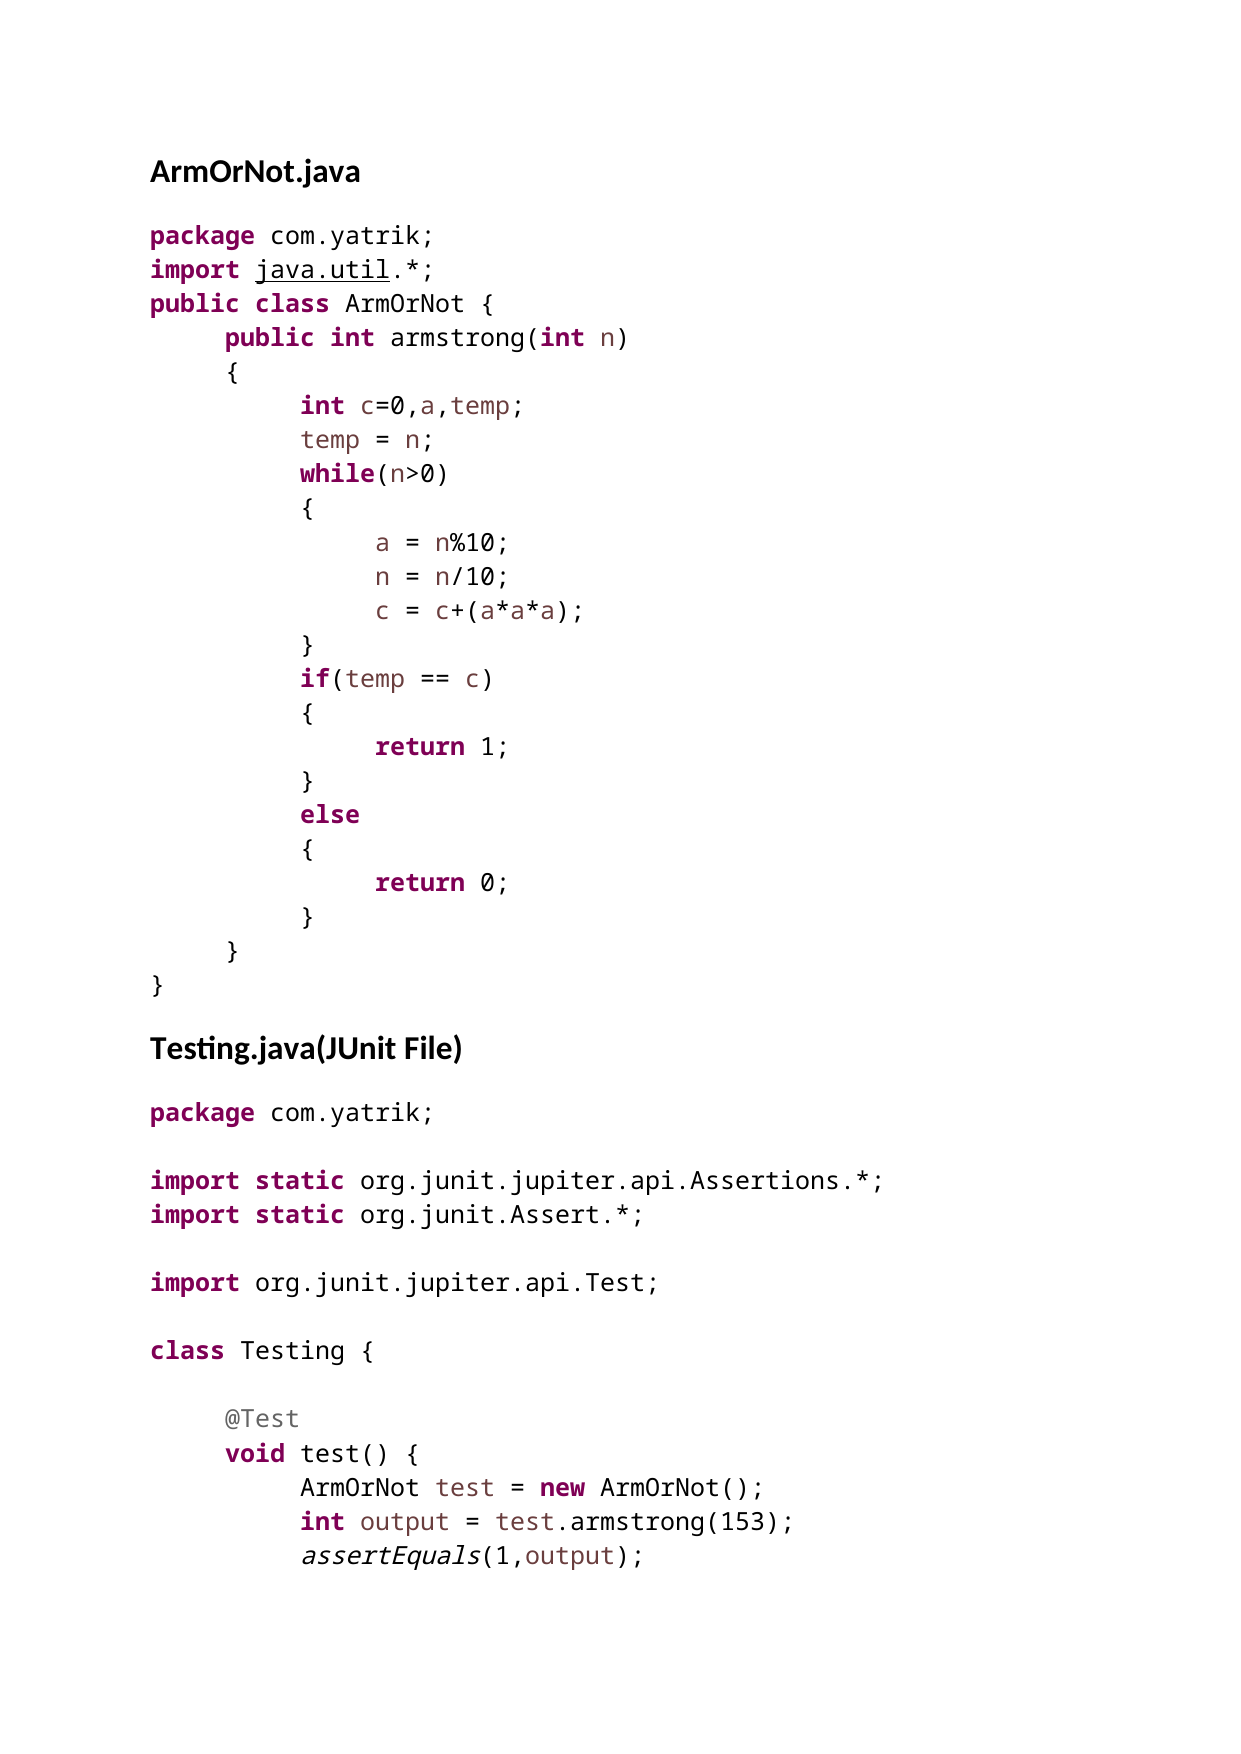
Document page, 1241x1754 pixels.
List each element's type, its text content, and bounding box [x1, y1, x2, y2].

text else [150, 797, 1090, 831]
text import org.junit.jupiter.api.Test; [150, 1265, 1090, 1299]
text } [150, 763, 1090, 797]
text } [150, 967, 1090, 1001]
text { [150, 694, 1090, 728]
text } [150, 626, 1090, 660]
text public int armstrong(int n) [150, 320, 1090, 354]
text ArmOrNot test = new ArmOrNot(); [150, 1469, 1090, 1503]
text assertEquals(1,output); [150, 1537, 1090, 1571]
text import static org.junit.Assert.*; [150, 1197, 1090, 1231]
text import static org.junit.jupiter.api.Assertions.*; [150, 1163, 1090, 1197]
text public class ArmOrNot { [150, 286, 1090, 320]
text c = c+(a*a*a); [150, 592, 1090, 626]
text { [150, 490, 1090, 524]
text Testing.java(JUnit File) [150, 1027, 1090, 1068]
text temp = n; [150, 422, 1090, 456]
text while(n>0) [150, 456, 1090, 490]
text package com.yatrik; [150, 218, 1090, 252]
text } [150, 899, 1090, 933]
text int c=0,a,temp; [150, 388, 1090, 422]
text class Testing { [150, 1333, 1090, 1367]
text int output = test.armstrong(153); [150, 1503, 1090, 1537]
text if(temp == c) [150, 660, 1090, 694]
text a = n%10; [150, 524, 1090, 558]
text void test() { [150, 1435, 1090, 1469]
text @Test [150, 1401, 1090, 1435]
text { [150, 831, 1090, 865]
text package com.yatrik; [150, 1094, 1090, 1129]
text return 0; [150, 865, 1090, 899]
text { [150, 354, 1090, 388]
text n = n/10; [150, 558, 1090, 592]
text import java.util.*; [150, 252, 1090, 286]
text } [150, 933, 1090, 967]
text return 1; [150, 728, 1090, 763]
text ArmOrNot.java [150, 150, 1090, 191]
